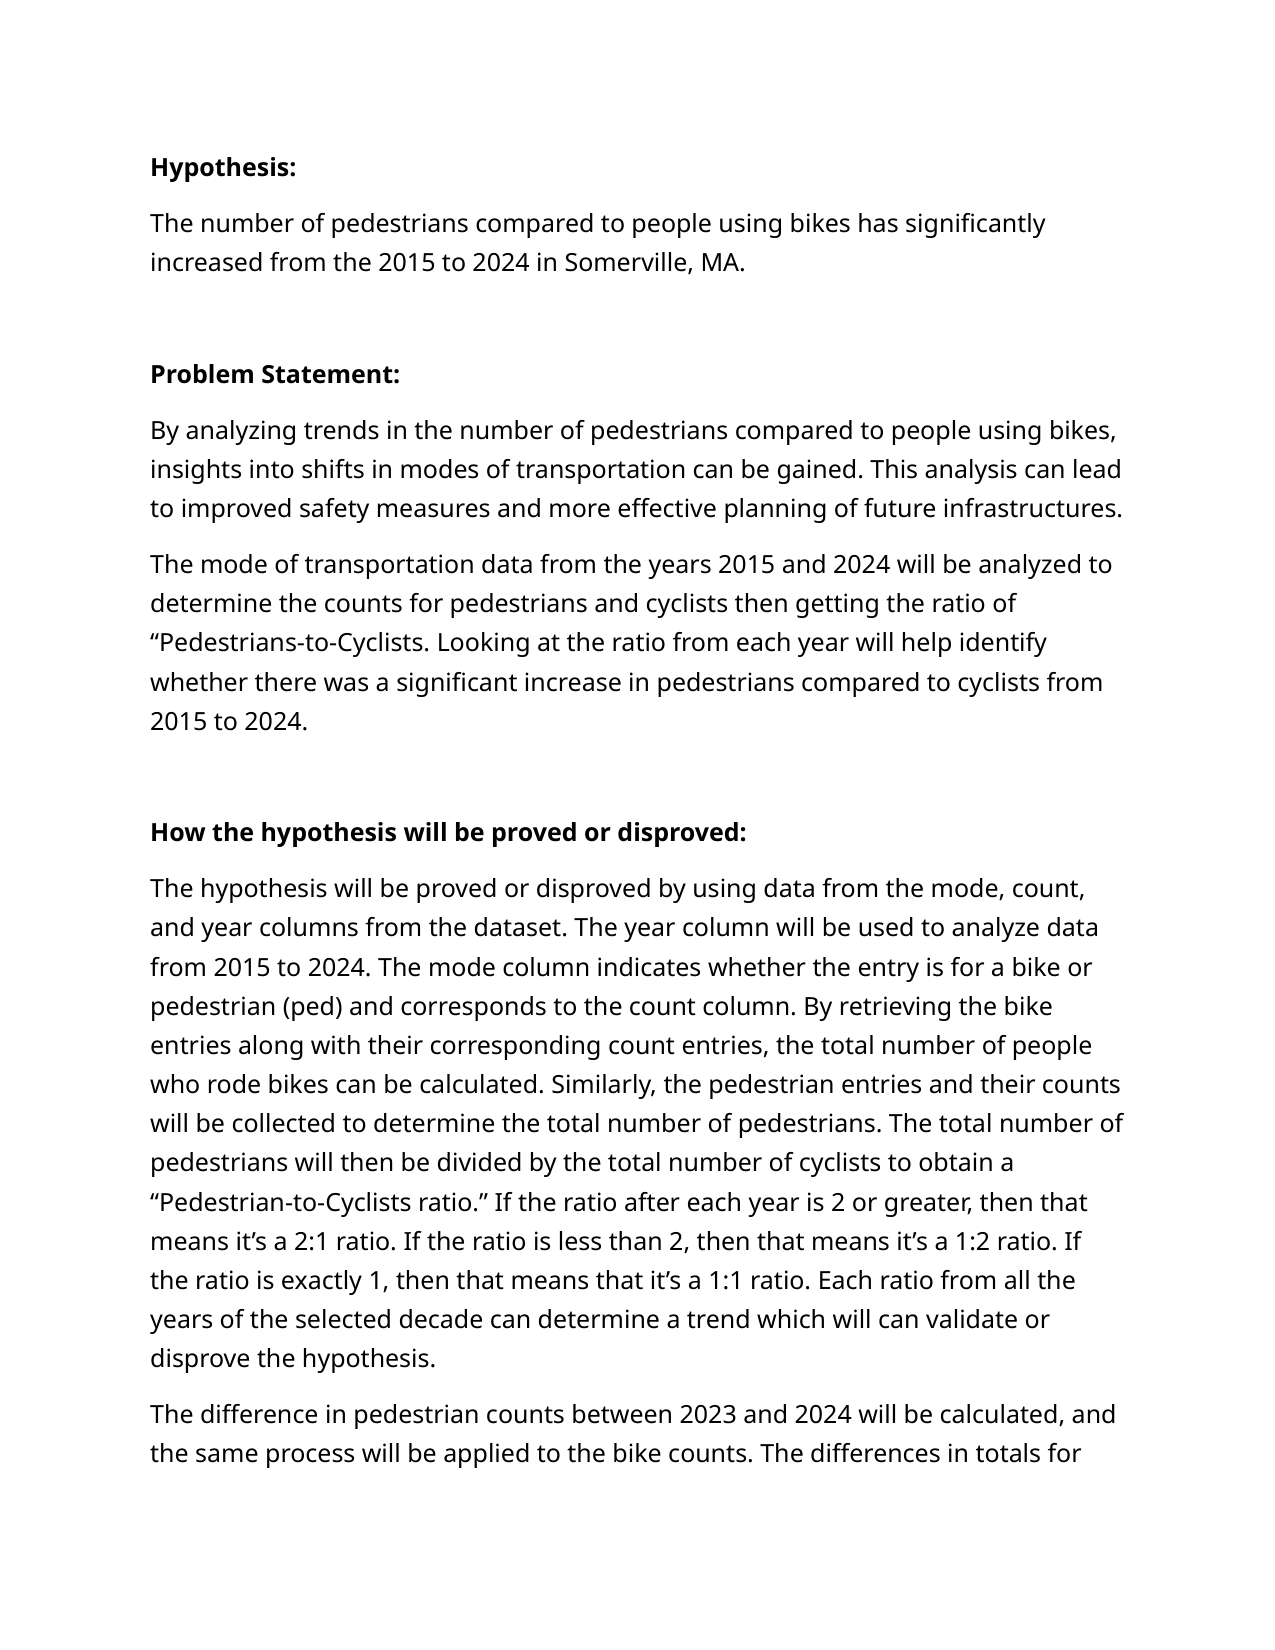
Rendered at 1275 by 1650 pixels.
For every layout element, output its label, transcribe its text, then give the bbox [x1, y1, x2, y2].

text How the hypothesis will be proved or disproved: [150, 815, 1125, 849]
text Problem Statement: [150, 357, 1125, 391]
text Hypothesis: [150, 150, 1125, 184]
text The mode of transportation data from the years 2015 and 2024 will be analyzed to determine the counts for pedestrians and cyclists then getting the ratio of “Pedestrians-to-Cyclists. Looking at the ratio from each year will help identify whether there was a significant increase in pedestrians compared to cyclists from 2015 to 2024. [150, 547, 1125, 737]
text By analyzing trends in the number of pedestrians compared to people using bikes, insights into shifts in modes of transportation can be gained. This analysis can lead to improved safety measures and more effective planning of future infrastructures. [150, 412, 1125, 525]
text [150, 1397, 1125, 1470]
text The number of pedestrians compared to people using bikes has significantly increased from the 2015 to 2024 in Somerville, MA. [150, 206, 1125, 279]
text The hypothesis will be proved or disproved by using data from the mode, count, and year columns from the dataset. The year column will be used to analyze data from 2015 to 2024. The mode column indicates whether the entry is for a bike or pedestrian (ped) and corresponds to the count column. By retrieving the bike entries along with their corresponding count entries, the total number of people who rode bikes can be calculated. Similarly, the pedestrian entries and their counts will be collected to determine the total number of pedestrians. The total number of pedestrians will then be divided by the total number of cyclists to obtain a “Pedestrian-to-Cyclists ratio.” If the ratio after each year is 2 or greater, then that means it’s a 2:1 ratio. If the ratio is less than 2, then that means it’s a 1:2 ratio. If the ratio is exactly 1, then that means that it’s a 1:1 ratio. Each ratio from all the years of the selected decade can determine a trend which will can validate or disprove the hypothesis. [150, 871, 1125, 1375]
